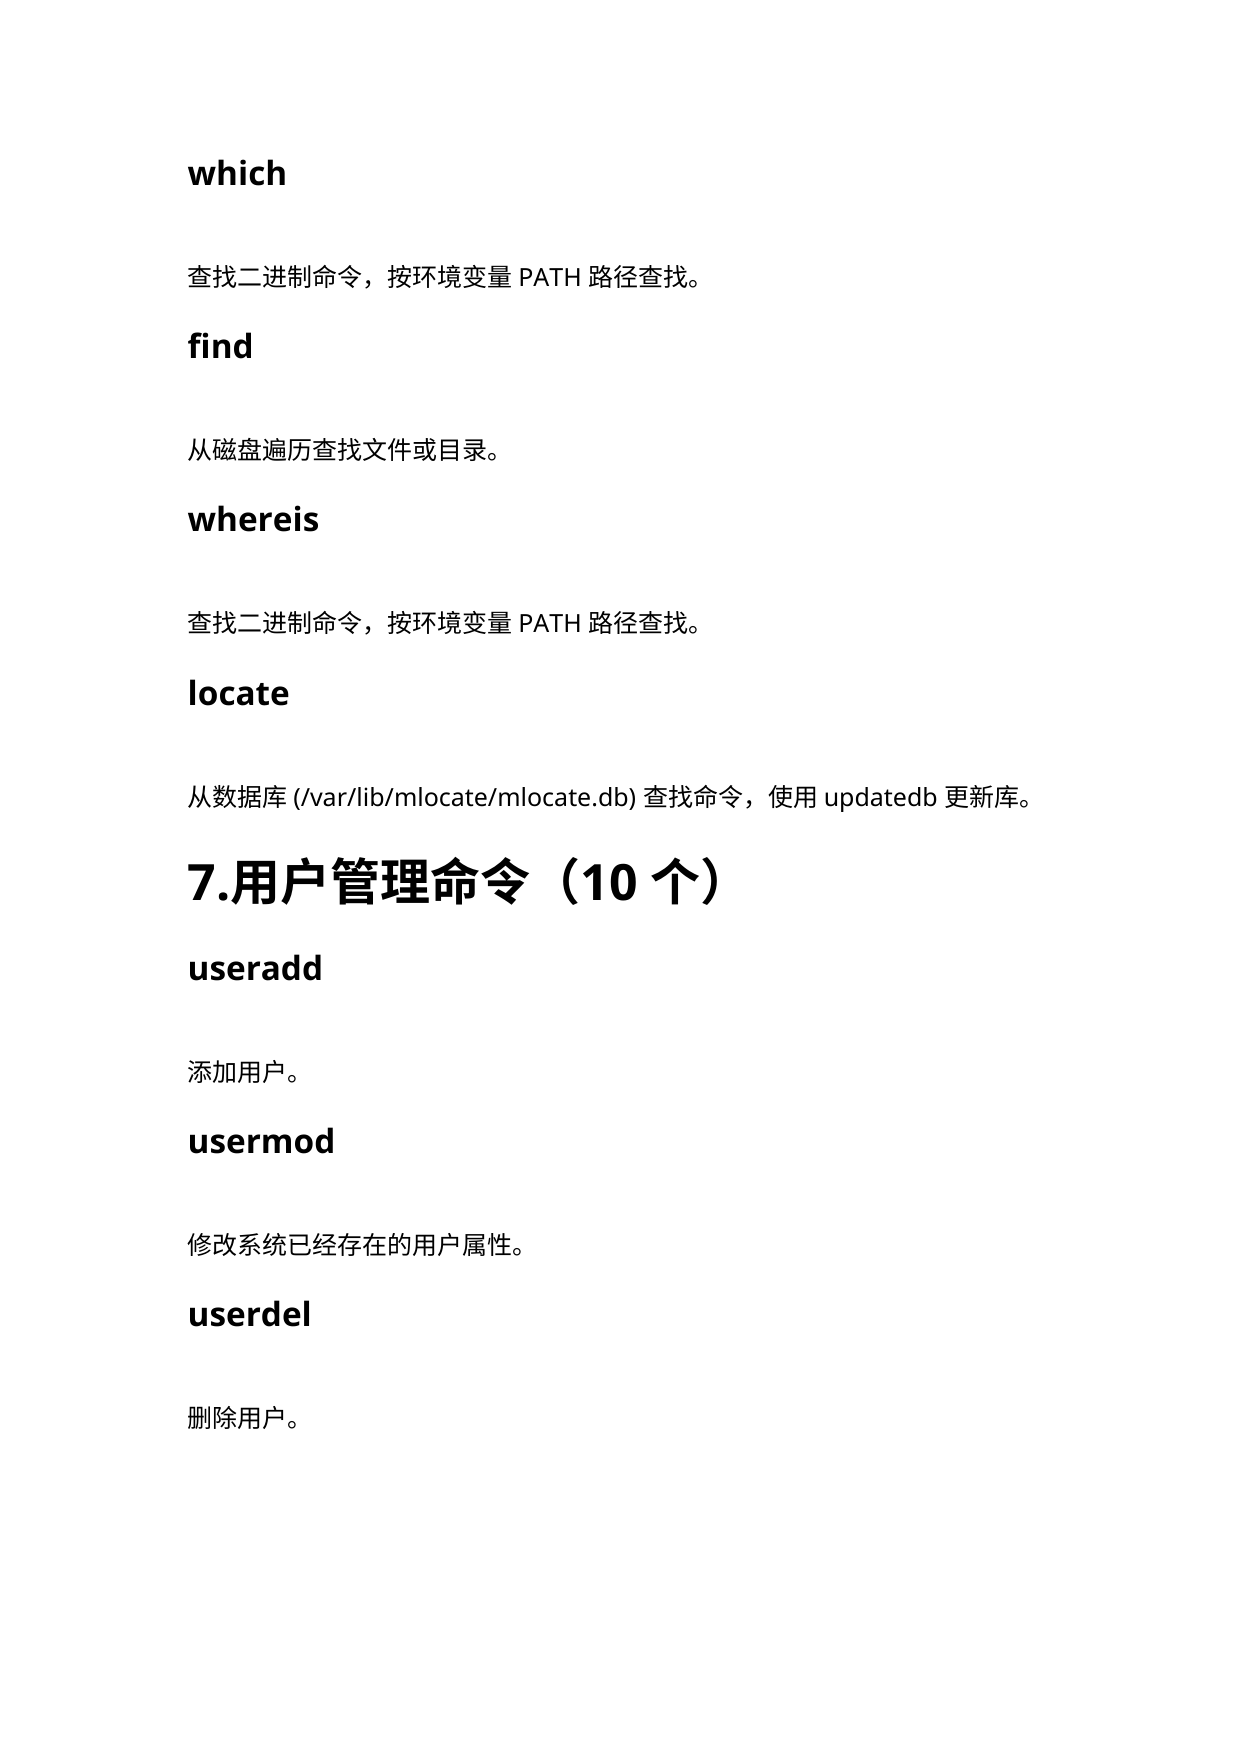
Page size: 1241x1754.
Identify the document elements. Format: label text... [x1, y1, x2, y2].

subtitle 7.用户管理命令（10 个） [187, 842, 1053, 915]
text 查找二进制命令，按环境变量 PATH 路径查找。 [187, 604, 1053, 640]
subtitle usermod [187, 1117, 1053, 1163]
subtitle which [187, 150, 1053, 195]
text 查找二进制命令，按环境变量 PATH 路径查找。 [187, 258, 1053, 294]
subtitle useradd [187, 944, 1053, 990]
subtitle whereis [187, 496, 1053, 542]
subtitle locate [187, 669, 1053, 715]
subtitle find [187, 323, 1053, 368]
text 修改系统已经存在的用户属性。 [187, 1225, 1053, 1261]
text 删除用户。 [187, 1398, 1053, 1434]
text 从数据库 (/var/lib/mlocate/mlocate.db) 查找命令，使用 updatedb 更新库。 [187, 777, 1053, 813]
text 添加用户。 [187, 1052, 1053, 1088]
subtitle userdel [187, 1291, 1053, 1336]
text 从磁盘遍历查找文件或目录。 [187, 431, 1053, 467]
